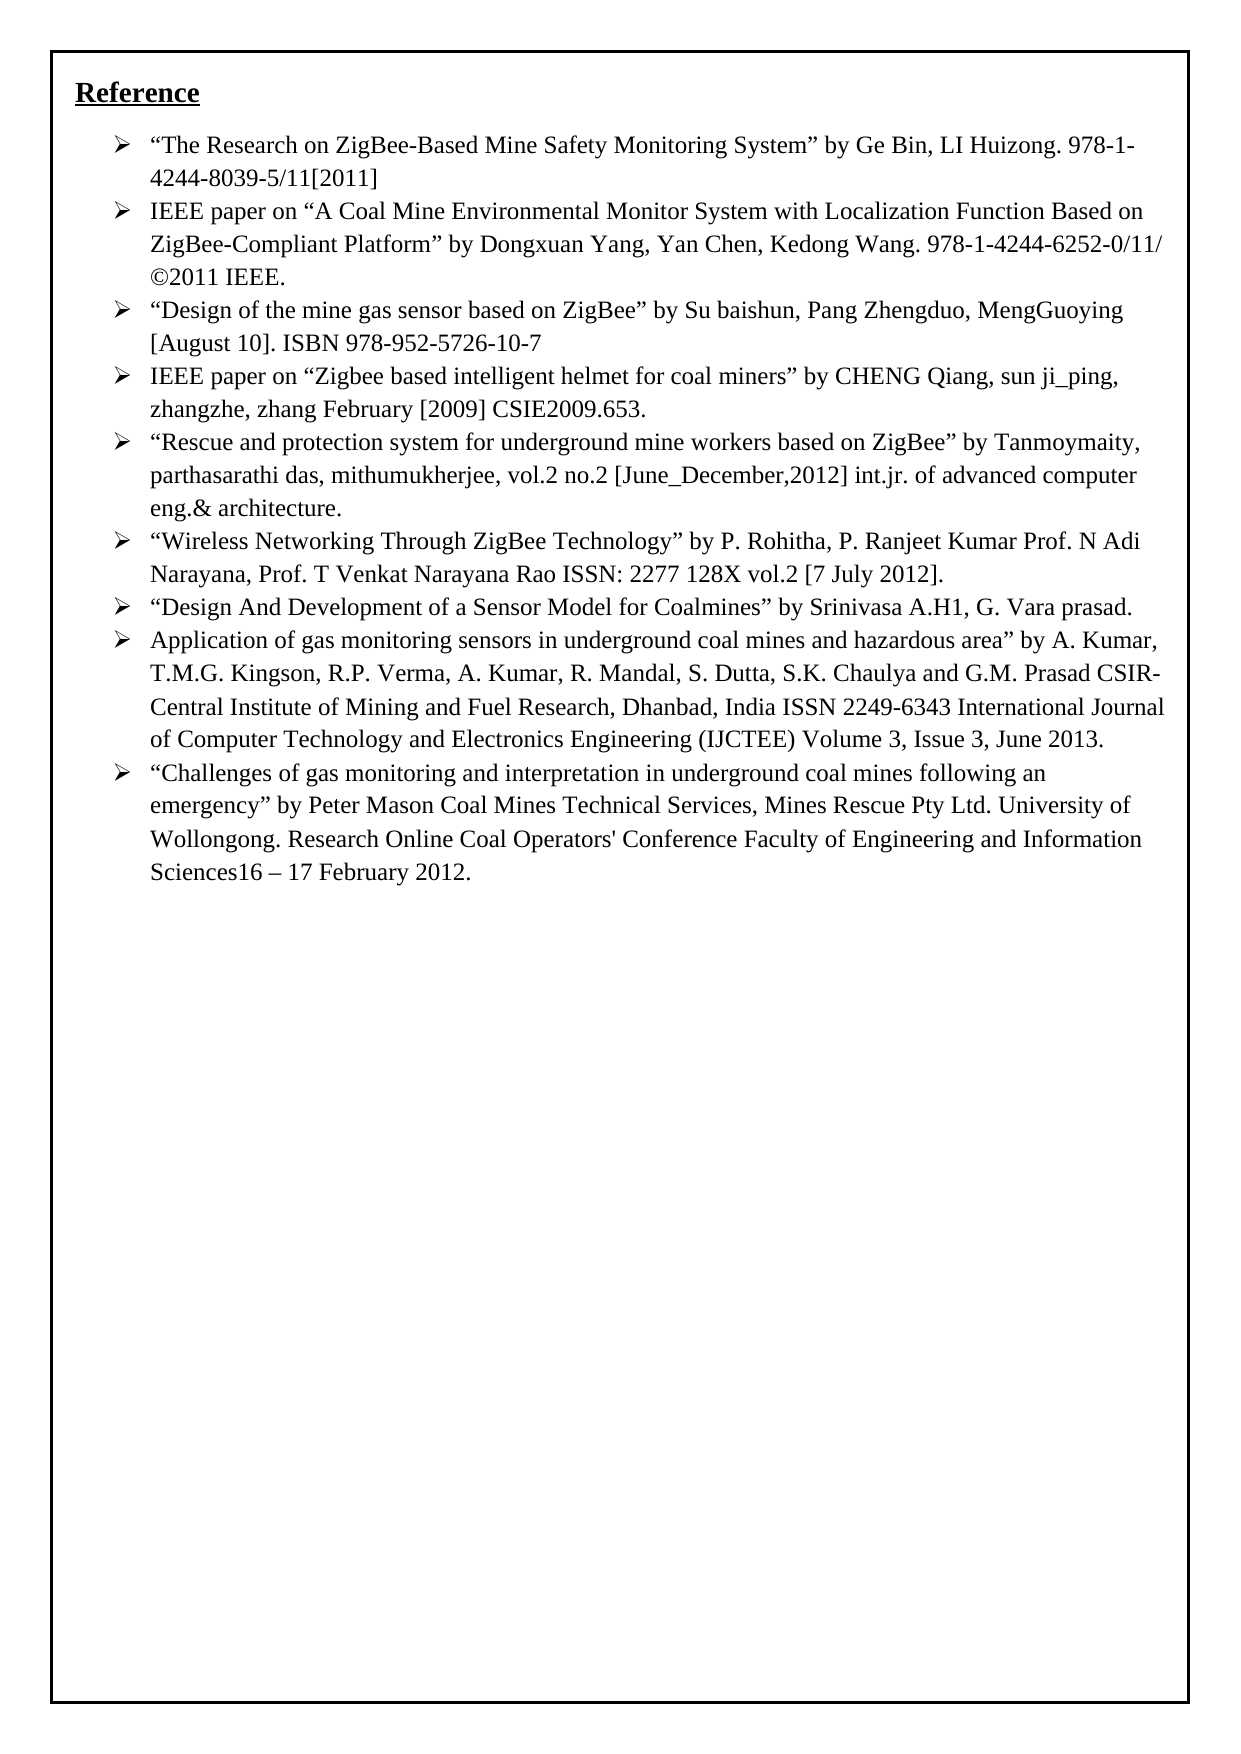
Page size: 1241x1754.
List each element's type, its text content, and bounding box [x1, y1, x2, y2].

list “Wireless Networking Through ZigBee Technology” by P. Rohitha, P. Ranjeet Kumar Prof. N Adi Narayana, Prof. T Venkat Narayana Rao ISSN: 2277 128X vol.2 [7 July 2012]. [112, 526, 1165, 588]
list “Design of the mine gas sensor based on ZigBee” by Su baishun, Pang Zhengduo, MengGuoying [August 10]. ISBN 978-952-5726-10-7 [112, 295, 1165, 357]
list Application of gas monitoring sensors in underground coal mines and hazardous area” by A. Kumar, T.M.G. Kingson, R.P. Verma, A. Kumar, R. Mandal, S. Dutta, S.K. Chaulya and G.M. Prasad CSIR-Central Institute of Mining and Fuel Research, Dhanbad, India ISSN 2249-6343 International Journal of Computer Technology and Electronics Engineering (IJCTEE) Volume 3, Issue 3, June 2013. [112, 626, 1165, 753]
list “Design And Development of a Sensor Model for Coalmines” by Srinivasa A.H1, G. Vara prasad. [112, 592, 1165, 621]
list IEEE paper on “Zigbee based intelligent helmet for coal miners” by CHENG Qiang, sun ji_ping, zhangzhe, zhang February [2009] CSIE2009.653. [112, 361, 1165, 423]
list IEEE paper on “A Coal Mine Environmental Monitor System with Localization Function Based on ZigBee-Compliant Platform” by Dongxuan Yang, Yan Chen, Kedong Wang. 978-1-4244-6252-0/11/ ©2011 IEEE. [112, 196, 1165, 291]
text Reference [75, 75, 1165, 108]
list “The Research on ZigBee-Based Mine Safety Monitoring System” by Ge Bin, LI Huizong. 978-1-4244-8039-5/11[2011] [112, 130, 1165, 192]
list “Challenges of gas monitoring and interpretation in underground coal mines following an emergency” by Peter Mason Coal Mines Technical Services, Mines Rescue Pty Ltd. University of Wollongong. Research Online Coal Operators' Conference Faculty of Engineering and Information Sciences16 – 17 February 2012. [112, 758, 1165, 885]
list “Rescue and protection system for underground mine workers based on ZigBee” by Tanmoymaity, parthasarathi das, mithumukherjee, vol.2 no.2 [June_December,2012] int.jr. of advanced computer eng.& architecture. [112, 427, 1165, 522]
